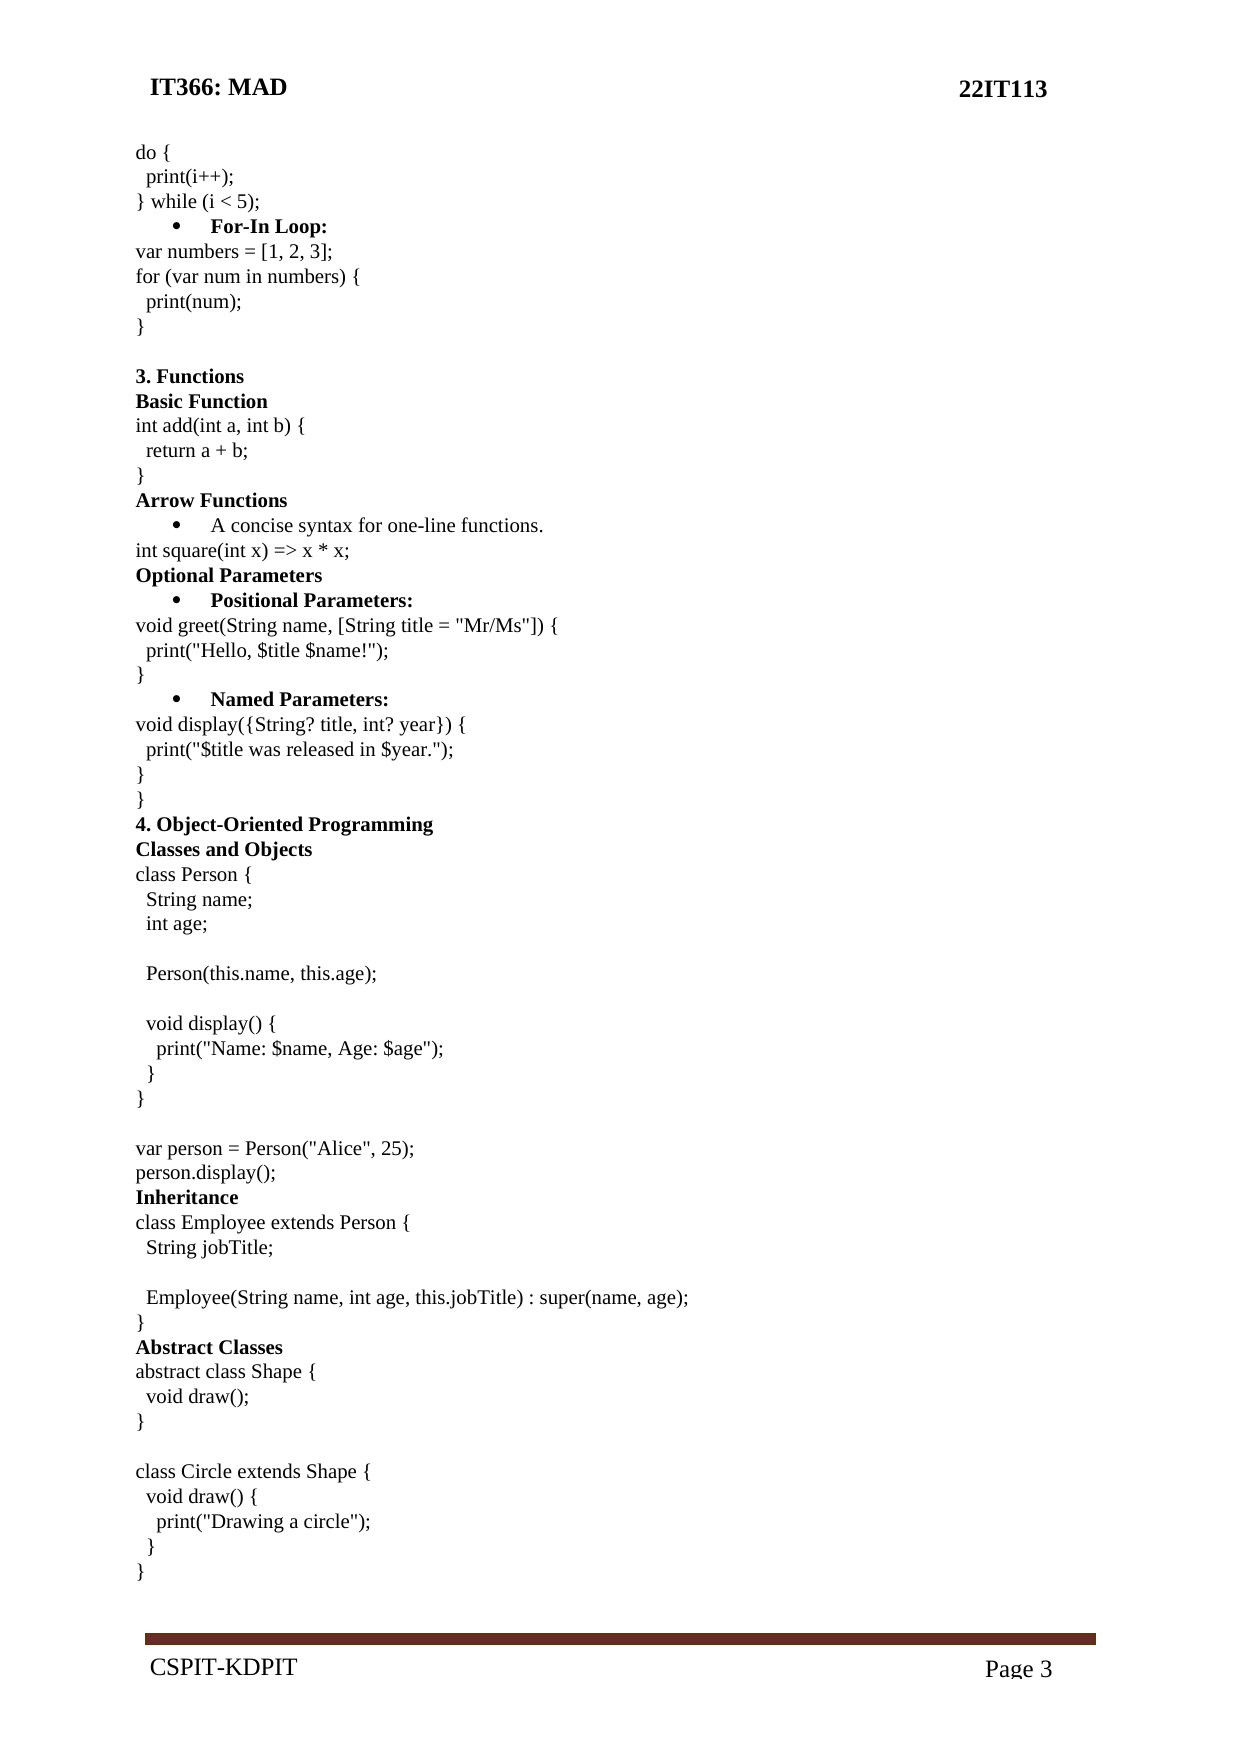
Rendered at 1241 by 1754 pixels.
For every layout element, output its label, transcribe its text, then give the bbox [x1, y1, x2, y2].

text int add(int a, int b) { [135, 413, 1105, 437]
text } [135, 1409, 1105, 1433]
text do { [135, 139, 1105, 164]
text print(i++); [135, 164, 1105, 188]
text } [135, 1559, 1105, 1583]
text abstract class Shape { [135, 1359, 1105, 1383]
text void display() { [135, 1011, 1105, 1035]
text class Circle extends Shape { [135, 1459, 1105, 1483]
text Basic Function [135, 388, 1105, 413]
text 4. Object-Oriented Programming [135, 812, 1105, 836]
text person.display(); [135, 1160, 1105, 1184]
text Employee(String name, int age, this.jobTitle) : super(name, age); [135, 1285, 1105, 1309]
text void draw() { [135, 1484, 1105, 1508]
text } [135, 762, 1105, 786]
text 3. Functions [135, 364, 1105, 388]
text Person(this.name, this.age); [135, 961, 1105, 985]
text } [135, 1534, 1105, 1558]
text class Employee extends Person { [135, 1210, 1105, 1234]
text int age; [135, 911, 1105, 935]
text class Person { [135, 862, 1105, 886]
text Classes and Objects [135, 837, 1105, 861]
text print("Hello, $title $name!"); [135, 637, 1105, 662]
text void display({String? title, int? year}) { [135, 712, 1105, 736]
list For-In Loop: [173, 214, 1105, 238]
text } [135, 1310, 1105, 1334]
text Optional Parameters [135, 563, 1105, 587]
text String name; [135, 886, 1105, 911]
text } while (i < 5); [135, 189, 1105, 213]
text Inheritance [135, 1185, 1105, 1209]
text } [135, 314, 1105, 338]
text } [135, 662, 1105, 686]
text int square(int x) => x * x; [135, 538, 1105, 562]
text print("Name: $name, Age: $age"); [135, 1036, 1105, 1060]
text void draw(); [135, 1384, 1105, 1408]
text } [135, 1086, 1105, 1110]
text return a + b; [135, 438, 1105, 462]
text var person = Person("Alice", 25); [135, 1135, 1105, 1159]
text print(num); [135, 289, 1105, 313]
text } [135, 1061, 1105, 1085]
text String jobTitle; [135, 1235, 1105, 1259]
text } [135, 787, 1105, 811]
text Abstract Classes [135, 1334, 1105, 1359]
list A concise syntax for one-line functions. [173, 513, 1105, 537]
text print("Drawing a circle"); [135, 1509, 1105, 1533]
text var numbers = [1, 2, 3]; [135, 239, 1105, 263]
text print("$title was released in $year."); [135, 737, 1105, 761]
list Named Parameters: [173, 687, 1105, 711]
list Positional Parameters: [173, 588, 1105, 612]
text void greet(String name, [String title = "Mr/Ms"]) { [135, 613, 1105, 637]
text for (var num in numbers) { [135, 264, 1105, 288]
text Arrow Functions [135, 488, 1105, 512]
text } [135, 463, 1105, 487]
